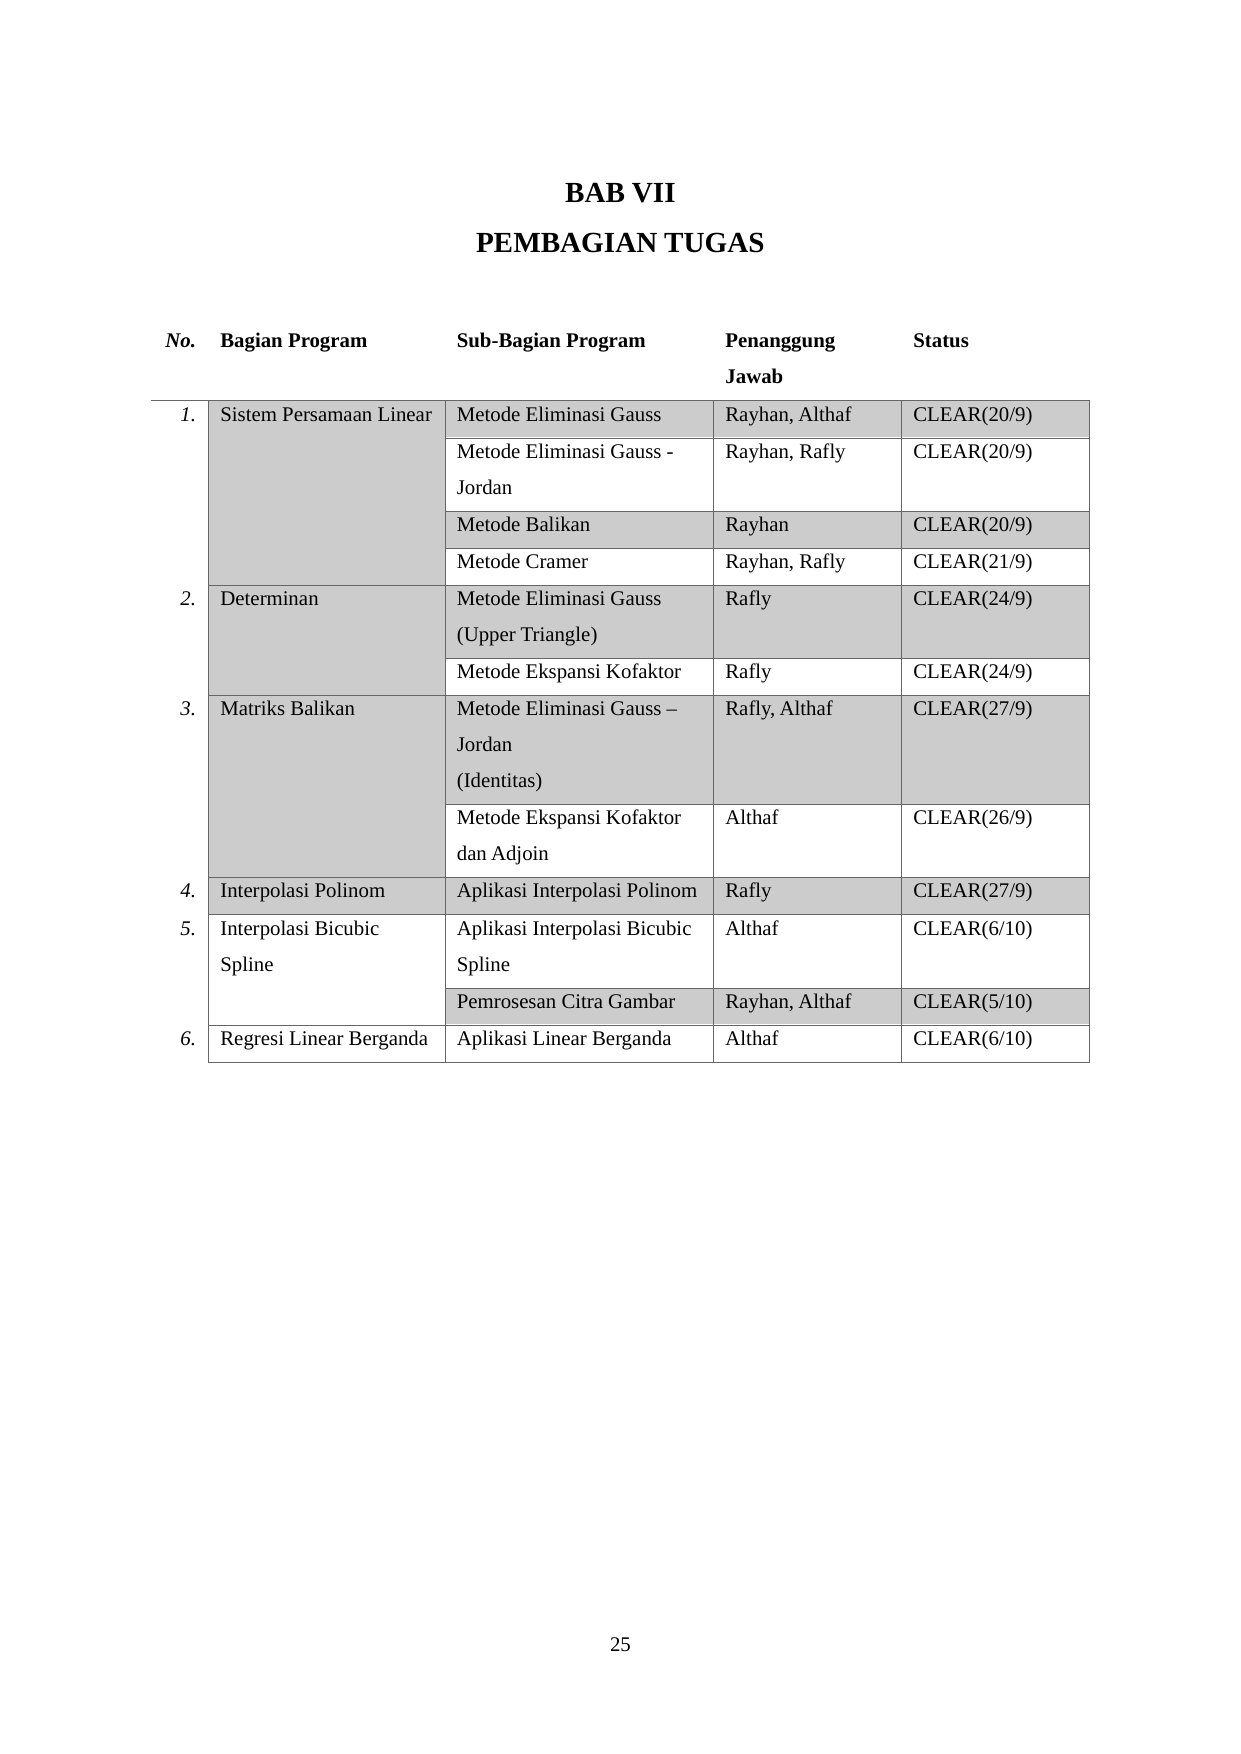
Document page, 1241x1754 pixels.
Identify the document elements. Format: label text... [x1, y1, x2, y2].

table_cell 1. [151, 401, 208, 585]
table_cell Rafly [714, 586, 901, 658]
table_cell Althaf [714, 805, 901, 877]
table_cell 3. [151, 695, 208, 877]
table_cell CLEAR(20/9) [902, 401, 1089, 437]
table_cell CLEAR(20/9) [902, 512, 1089, 548]
table_cell CLEAR(24/9) [902, 586, 1089, 658]
table_cell Metode Eliminasi Gauss – Jordan (Identitas) [446, 696, 713, 804]
table_cell Sistem Persamaan Linear [209, 401, 445, 585]
table_cell Interpolasi Polinom [209, 878, 445, 914]
table_cell Aplikasi Linear Berganda [446, 1026, 713, 1062]
table_cell Pemrosesan Citra Gambar [446, 989, 713, 1024]
table_cell CLEAR(21/9) [902, 549, 1089, 585]
table_cell 4. [151, 877, 208, 914]
table_cell Metode Ekspansi Kofaktor dan Adjoin [446, 805, 713, 877]
table_cell Metode Cramer [446, 549, 713, 585]
table_cell Matriks Balikan [209, 696, 445, 877]
table_cell Metode Balikan [446, 512, 713, 548]
table_cell Determinan [209, 586, 445, 695]
table_header Bagian Program [209, 328, 445, 400]
table_cell Rayhan, Althaf [714, 989, 901, 1024]
table_cell Althaf [714, 915, 901, 987]
table_cell Rayhan [714, 512, 901, 548]
table_cell 2. [151, 585, 208, 695]
table_cell Aplikasi Interpolasi Bicubic Spline [446, 915, 713, 987]
table_cell CLEAR(5/10) [902, 989, 1089, 1024]
table_cell CLEAR(6/10) [902, 915, 1089, 987]
table_cell Rafly [714, 659, 901, 695]
table_cell Regresi Linear Berganda [209, 1026, 445, 1062]
table_cell Rafly [714, 878, 901, 914]
table_cell 5. [151, 914, 208, 1024]
table_cell CLEAR(27/9) [902, 696, 1089, 804]
table_cell CLEAR(27/9) [902, 878, 1089, 914]
table_cell Metode Eliminasi Gauss - Jordan [446, 439, 713, 511]
table_cell CLEAR(24/9) [902, 659, 1089, 695]
table_cell Althaf [714, 1026, 901, 1062]
table_cell Metode Ekspansi Kofaktor [446, 659, 713, 695]
table_cell Rayhan, Rafly [714, 439, 901, 511]
subtitle BAB VII PEMBAGIAN TUGAS [150, 175, 1090, 259]
table_cell Metode Eliminasi Gauss (Upper Triangle) [446, 586, 713, 658]
table_cell 6. [151, 1025, 208, 1062]
table_cell Aplikasi Interpolasi Polinom [446, 878, 713, 914]
table_cell CLEAR(20/9) [902, 439, 1089, 511]
table_header Sub-Bagian Program [445, 328, 714, 400]
table_header Penanggung Jawab [714, 328, 902, 400]
table_cell CLEAR(6/10) [902, 1026, 1089, 1062]
table_cell Interpolasi Bicubic Spline [209, 915, 445, 1024]
table_cell Metode Eliminasi Gauss [446, 401, 713, 437]
table_cell CLEAR(26/9) [902, 805, 1089, 877]
table_header No. [151, 328, 209, 400]
table_header Status [902, 328, 1090, 400]
table_cell Rayhan, Rafly [714, 549, 901, 585]
table_cell Rayhan, Althaf [714, 401, 901, 437]
table_cell Rafly, Althaf [714, 696, 901, 804]
